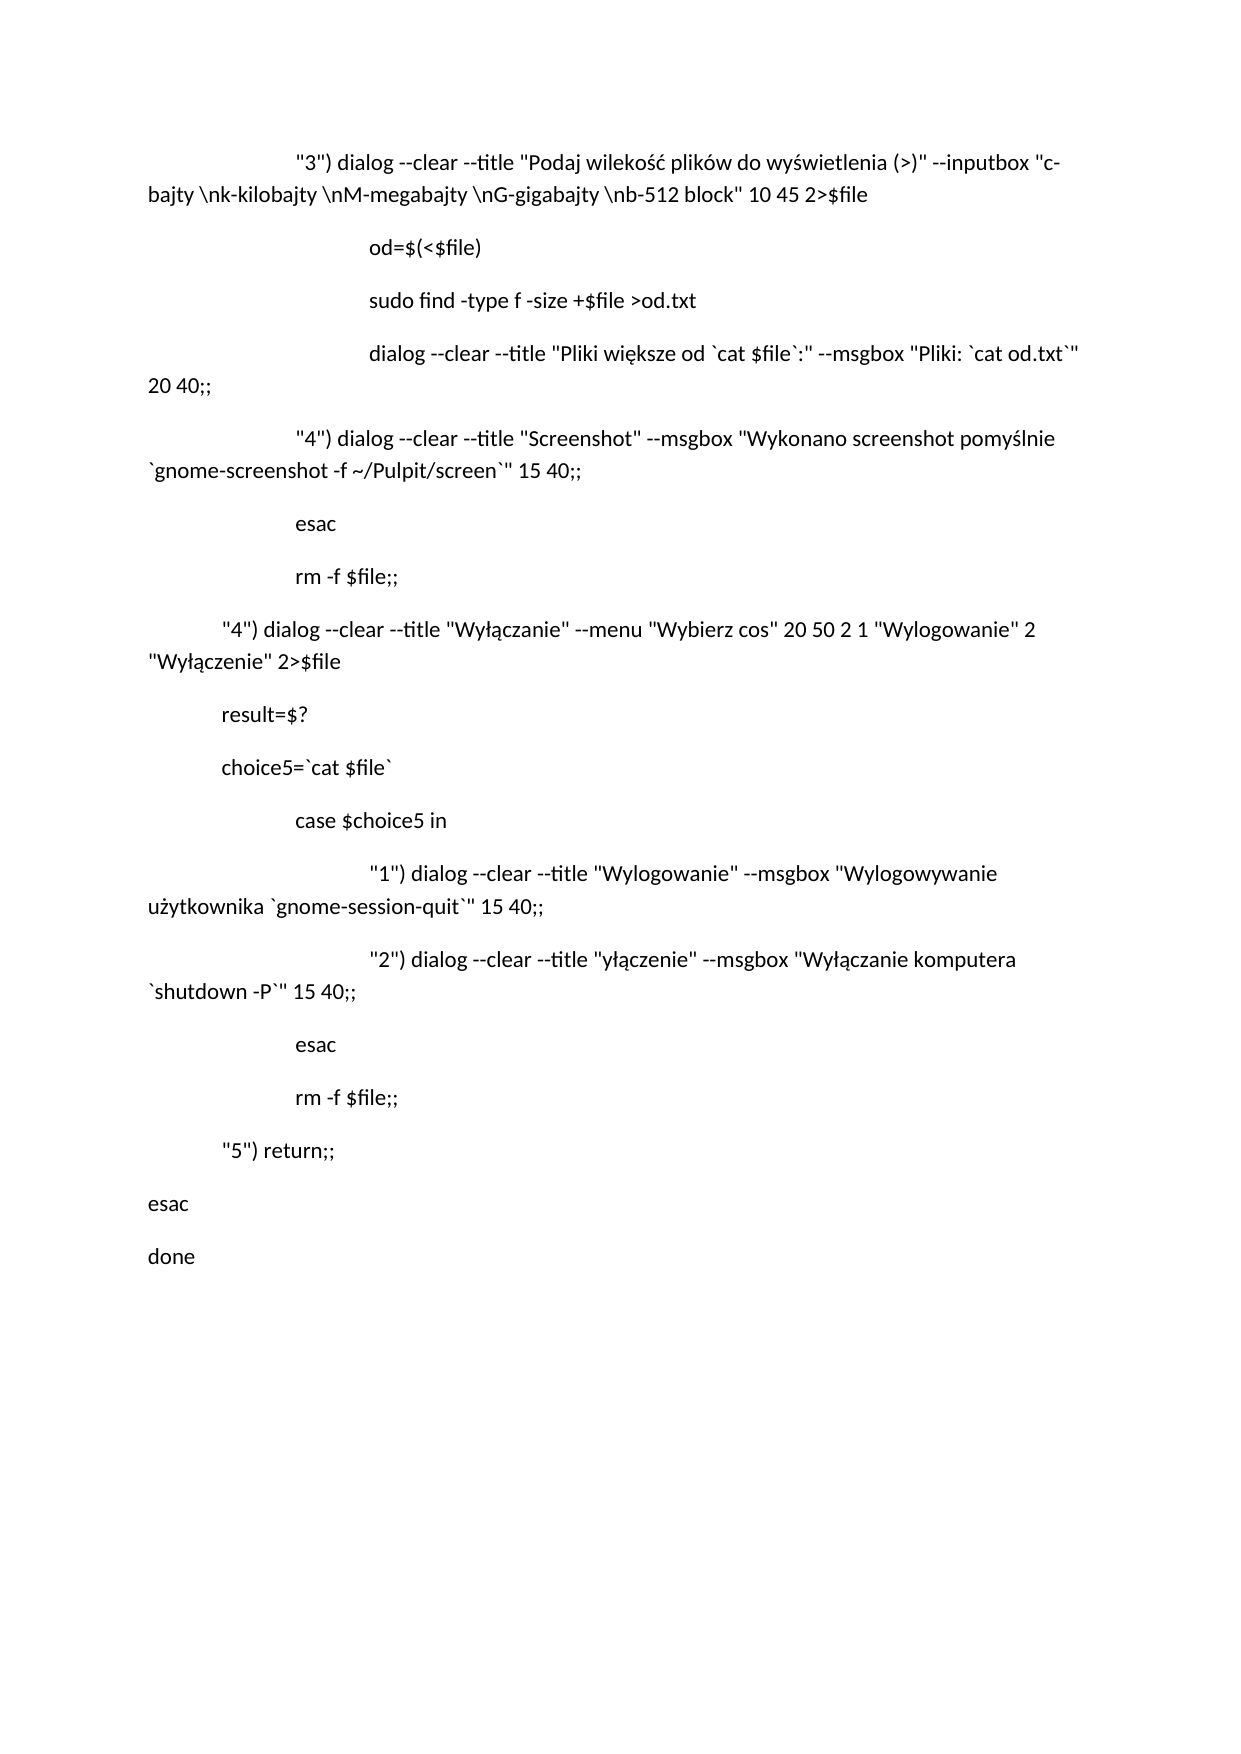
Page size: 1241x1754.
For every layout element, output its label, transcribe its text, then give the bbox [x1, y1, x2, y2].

text result=$? [148, 701, 1093, 728]
text od=$(<$file) [148, 233, 1093, 261]
text choice5=`cat $file` [148, 753, 1093, 782]
text dialog --clear --title "Pliki większe od `cat $file`:" --msgbox "Pliki: `cat od.txt`" 20 40;; [148, 339, 1093, 399]
text case $choice5 in [148, 807, 1093, 834]
text esac [148, 509, 1093, 537]
text esac [148, 1030, 1093, 1058]
text sudo find -type f -size +$file >od.txt [148, 286, 1093, 314]
text "2") dialog --clear --title "yłączenie" --msgbox "Wyłączanie komputera `shutdown -P`" 15 40;; [148, 945, 1093, 1005]
text "4") dialog --clear --title "Screenshot" --msgbox "Wykonano screenshot pomyślnie `gnome-screenshot -f ~/Pulpit/screen`" 15 40;; [148, 424, 1093, 484]
text rm -f $file;; [148, 1083, 1093, 1111]
text "3") dialog --clear --title "Podaj wilekość plików do wyświetlenia (>)" --inputbox "c-bajty \nk-kilobajty \nM-megabajty \nG-gigabajty \nb-512 block" 10 45 2>$file [148, 148, 1093, 208]
text "5") return;; [148, 1136, 1093, 1164]
text esac [148, 1189, 1093, 1217]
text "1") dialog --clear --title "Wylogowanie" --msgbox "Wylogowywanie użytkownika `gnome-session-quit`" 15 40;; [148, 859, 1093, 920]
text "4") dialog --clear --title "Wyłączanie" --menu "Wybierz cos" 20 50 2 1 "Wylogowanie" 2 "Wyłączenie" 2>$file [148, 615, 1093, 676]
text done [148, 1242, 1093, 1270]
text rm -f $file;; [148, 562, 1093, 590]
